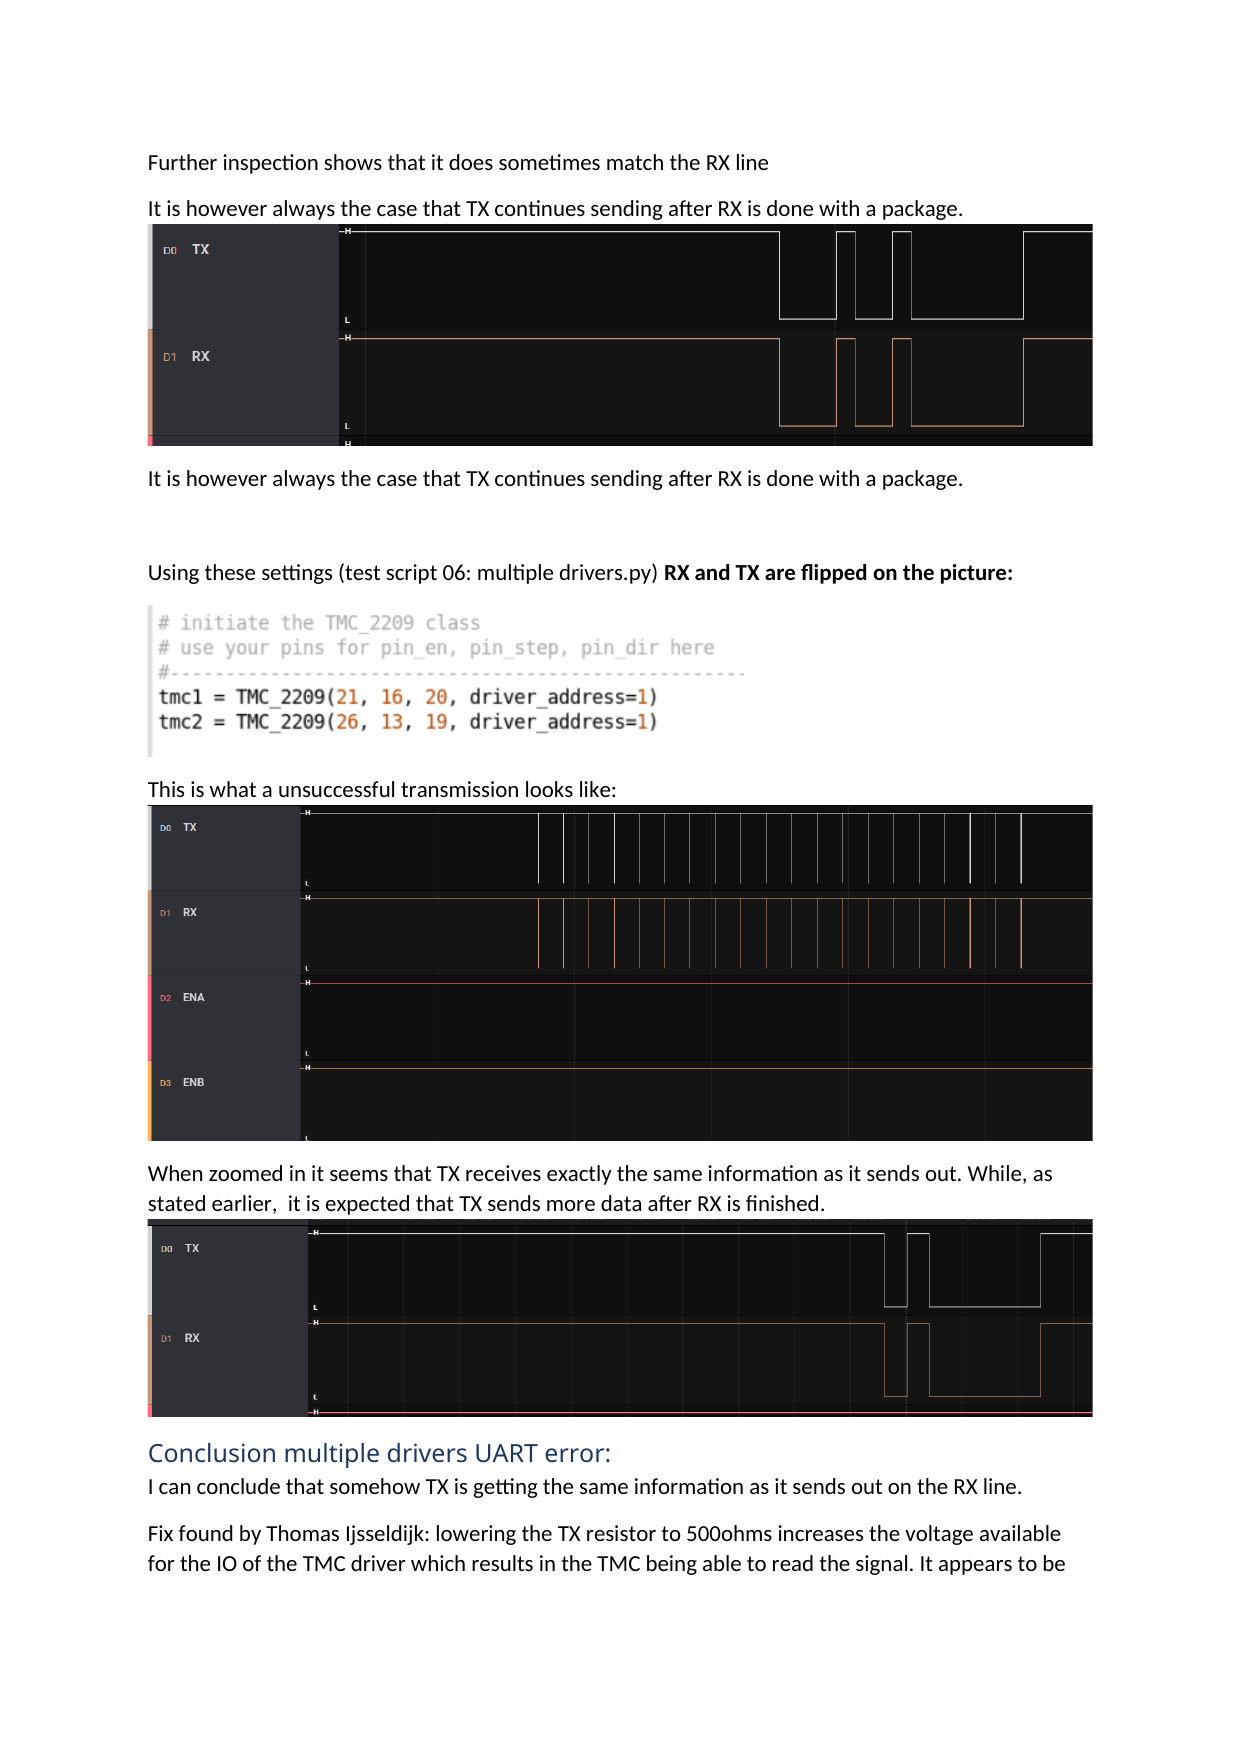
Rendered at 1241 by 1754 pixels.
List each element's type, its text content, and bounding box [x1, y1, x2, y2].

text I can conclude that somehow TX is getting the same information as it sends out on the RX line. [148, 1472, 1093, 1501]
text Using these settings (test script 06: multiple drivers.py) RX and TX are flipped on the picture: [148, 558, 1093, 586]
text It is however always the case that TX continues sending after RX is done with a package. [148, 194, 1093, 224]
subtitle Conclusion multiple drivers UART error: [148, 1436, 1093, 1470]
picture [147, 805, 1093, 1141]
text It is however always the case that TX continues sending after RX is done with a package. [148, 464, 1093, 492]
text When zoomed in it seems that TX receives exactly the same information as it sends out. While, as stated earlier, it is expected that TX sends more data after RX is finished. [148, 1159, 1093, 1219]
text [148, 1519, 1093, 1578]
picture [147, 224, 1093, 446]
picture [147, 1219, 1093, 1417]
text Further inspection shows that it does sometimes match the RX line [148, 148, 1093, 176]
picture [147, 605, 744, 757]
text This is what a unsuccessful transmission looks like: [148, 775, 1093, 805]
